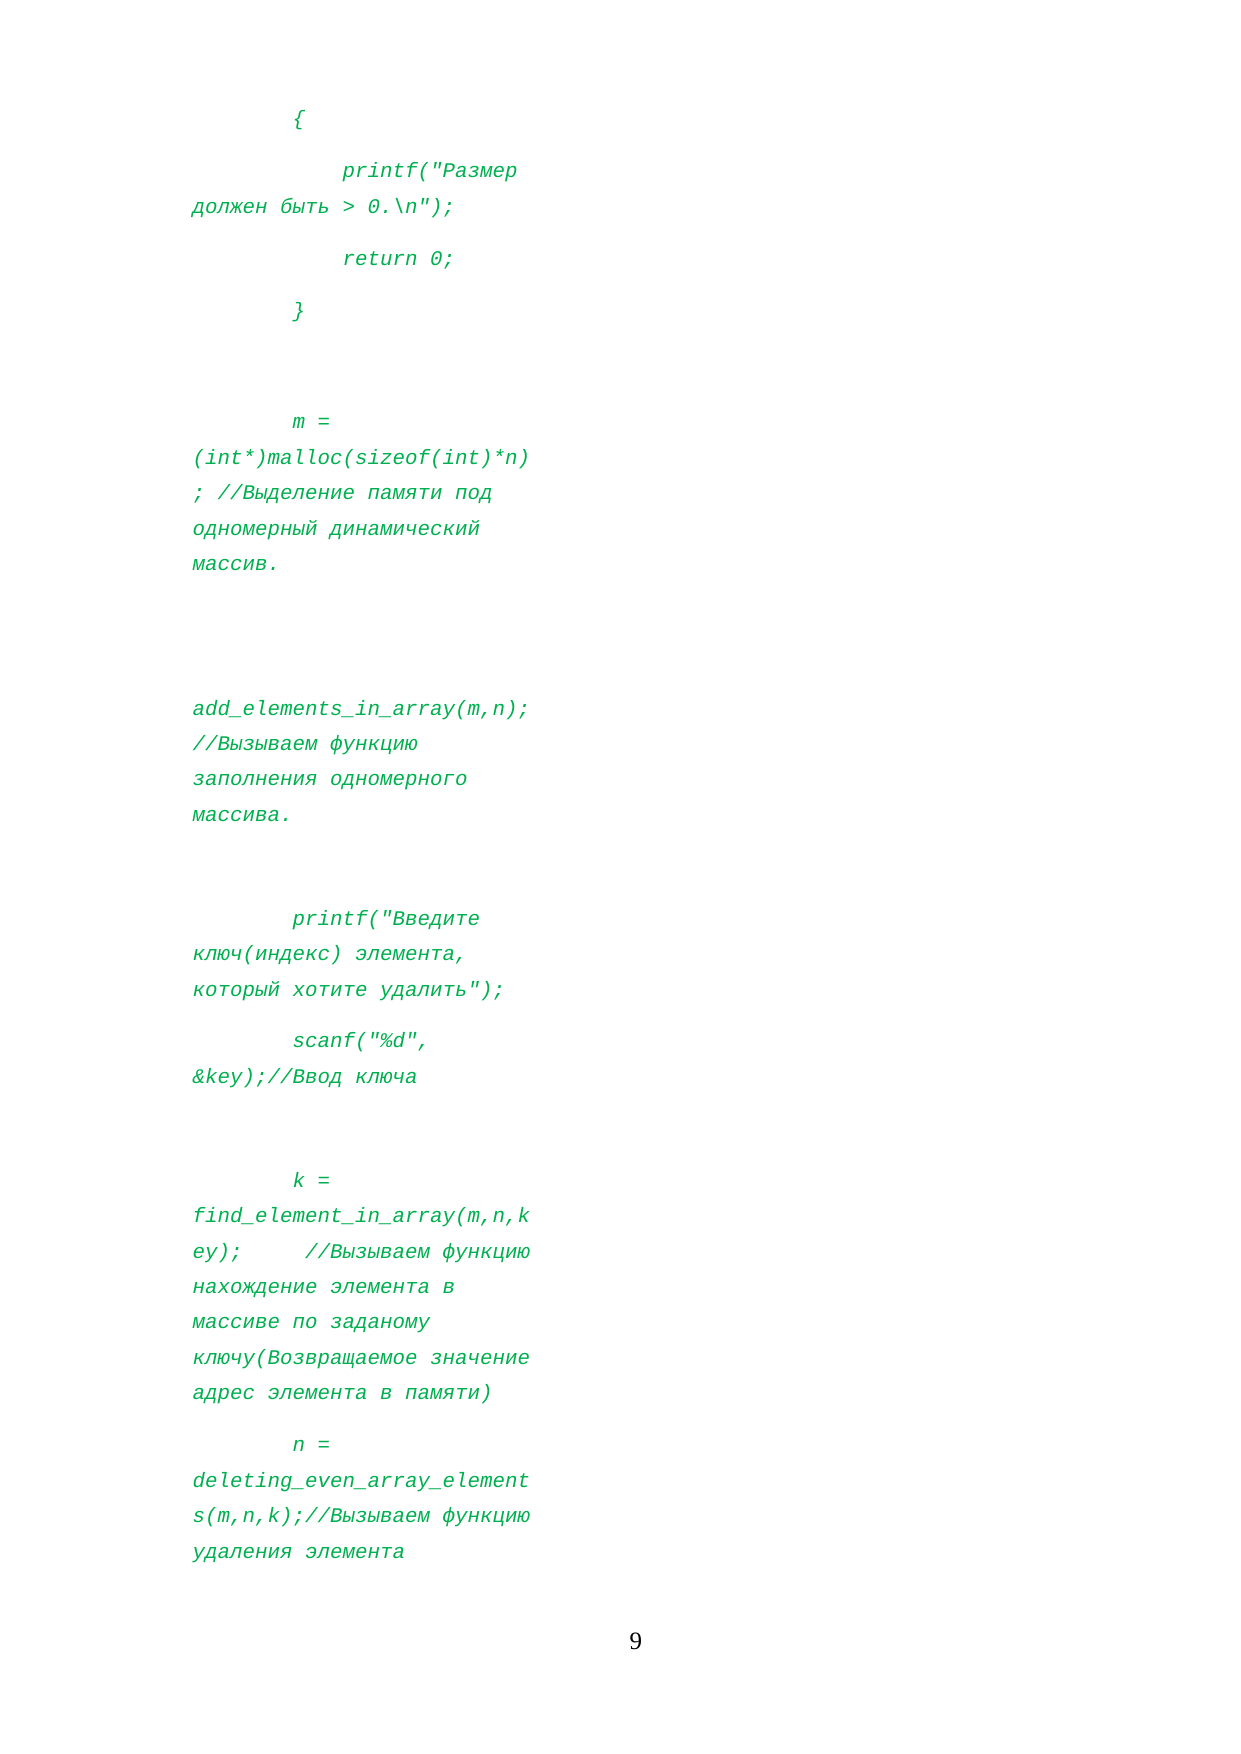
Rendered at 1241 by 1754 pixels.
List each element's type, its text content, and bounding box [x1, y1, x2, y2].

subtitle add_elements_in_array(m,n);//Вызываем функцию заполнения одномерного массива. [192, 657, 541, 827]
subtitle m = (int*)malloc(sizeof(int)*n); //Выделение памяти под одномерный динамический массив. [192, 411, 541, 577]
subtitle } [192, 300, 541, 323]
subtitle { [192, 108, 541, 132]
subtitle printf("Введите ключ(индекс) элемента, который хотите удалить"); [192, 908, 541, 1002]
subtitle k = find_element_in_array(m,n,key); //Вызываем функцию нахождение элемента в массиве по заданому ключу(Возвращаемое значение адрес элемента в памяти) [192, 1170, 541, 1406]
subtitle n = deleting_even_array_elements(m,n,k);//Вызываем функцию удаления элемента одномерного массива по значению ключа [192, 1434, 541, 1564]
subtitle return 0; [192, 248, 541, 271]
subtitle printf("Размер должен быть > 0.\n"); [192, 160, 541, 219]
subtitle scanf("%d", &key);//Ввод ключа [192, 1031, 541, 1089]
